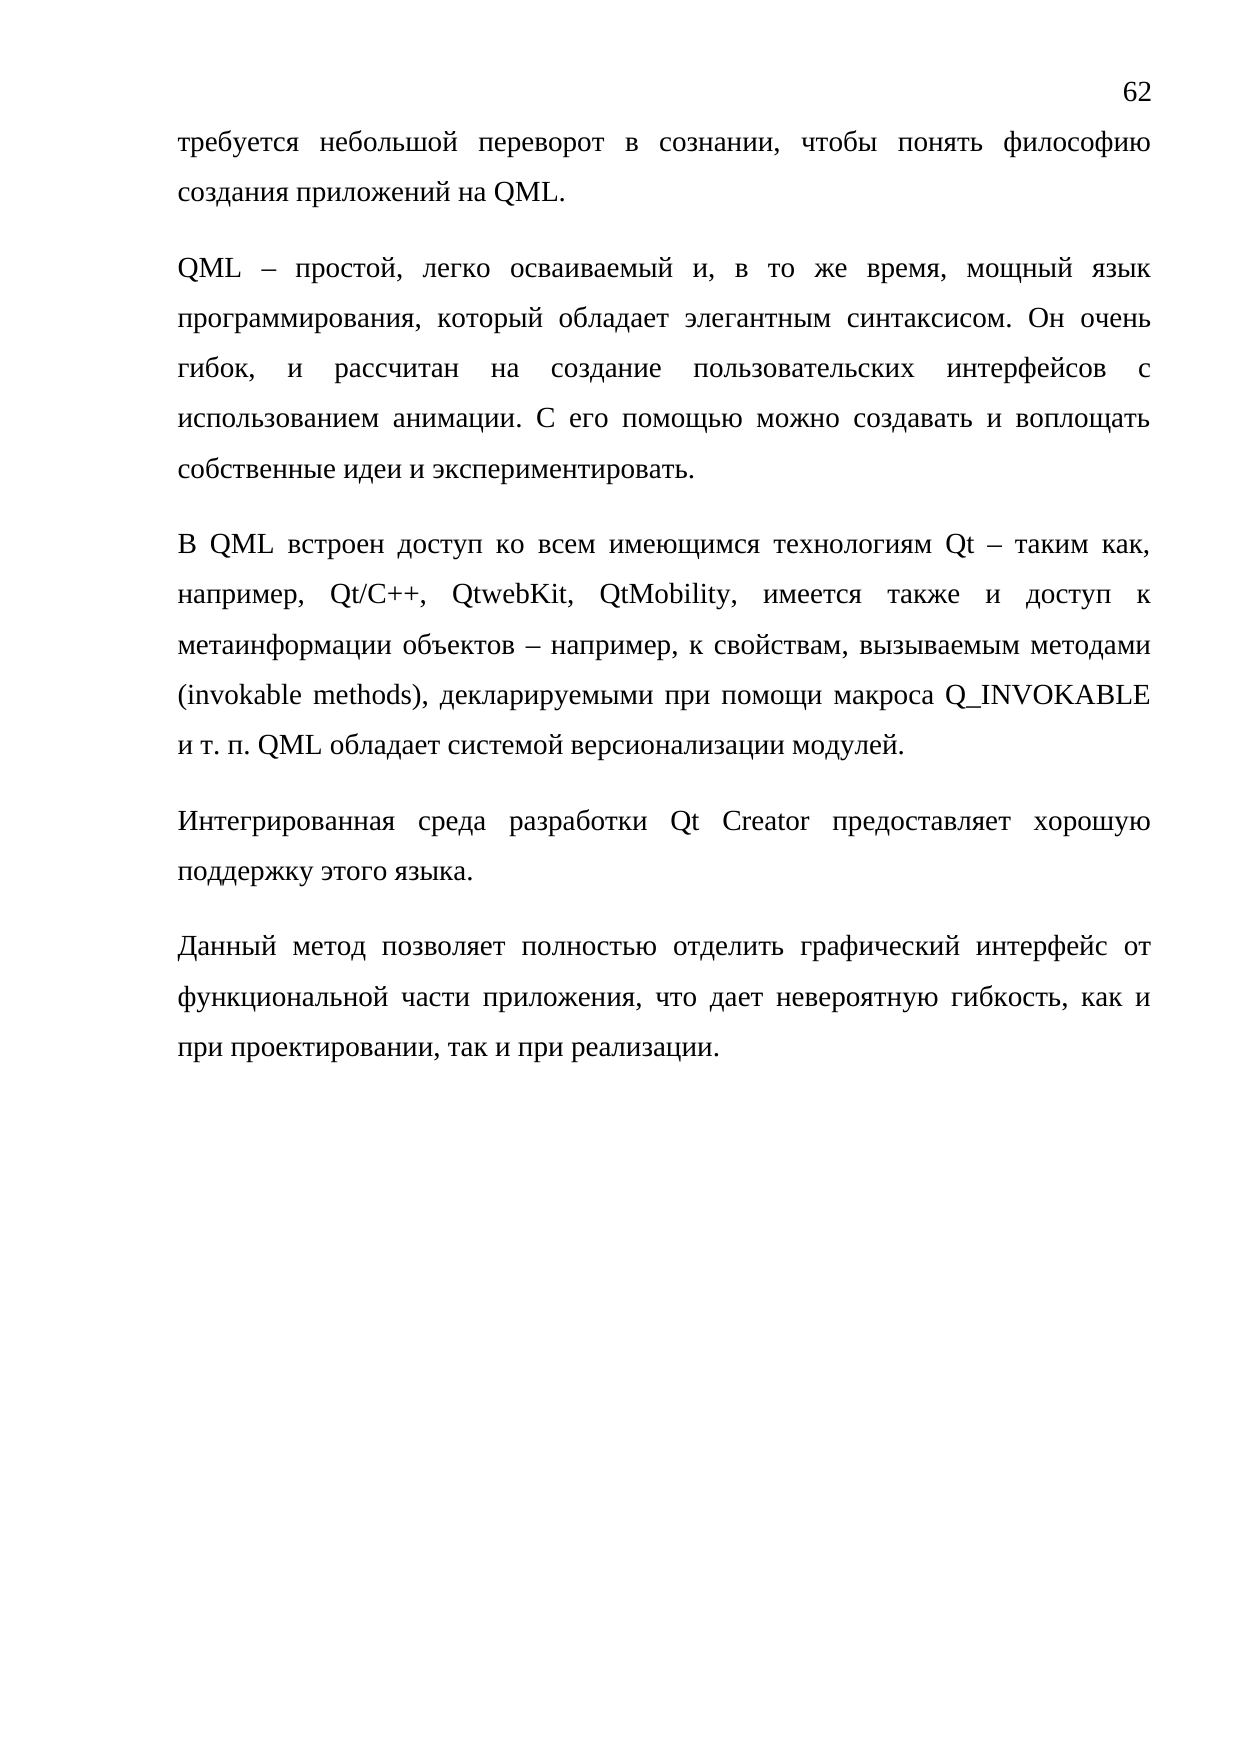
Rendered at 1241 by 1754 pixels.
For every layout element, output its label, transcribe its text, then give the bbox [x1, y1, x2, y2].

text В QML встроен доступ ко всем имеющимся технологиям Qt – таким как, например, Qt/C++, QtwebKit, QtMobility, имеется также и доступ к метаинформации объектов – например, к свойствам, вызываемым методами (invokable methods), декларируемыми при помощи макроса Q_INVOKABLE и т. п. QML обладает системой версионализации модулей. [177, 526, 1152, 761]
text Интегрированная среда разработки Qt Creator предоставляет хорошую поддержку этого языка. [177, 803, 1152, 887]
text QML – простой, легко осваиваемый и, в то же время, мощный язык программирования, который обладает элегантным синтаксисом. Он очень гибок, и рассчитан на создание пользовательских интерфейсов с использованием анимации. С его помощью можно создавать и воплощать собственные идеи и экспериментировать. [177, 250, 1152, 484]
text Данный метод позволяет полностью отделить графический интерфейс от функциональной части приложения, что дает невероятную гибкость, как и при проектировании, так и при реализации. [177, 928, 1152, 1063]
